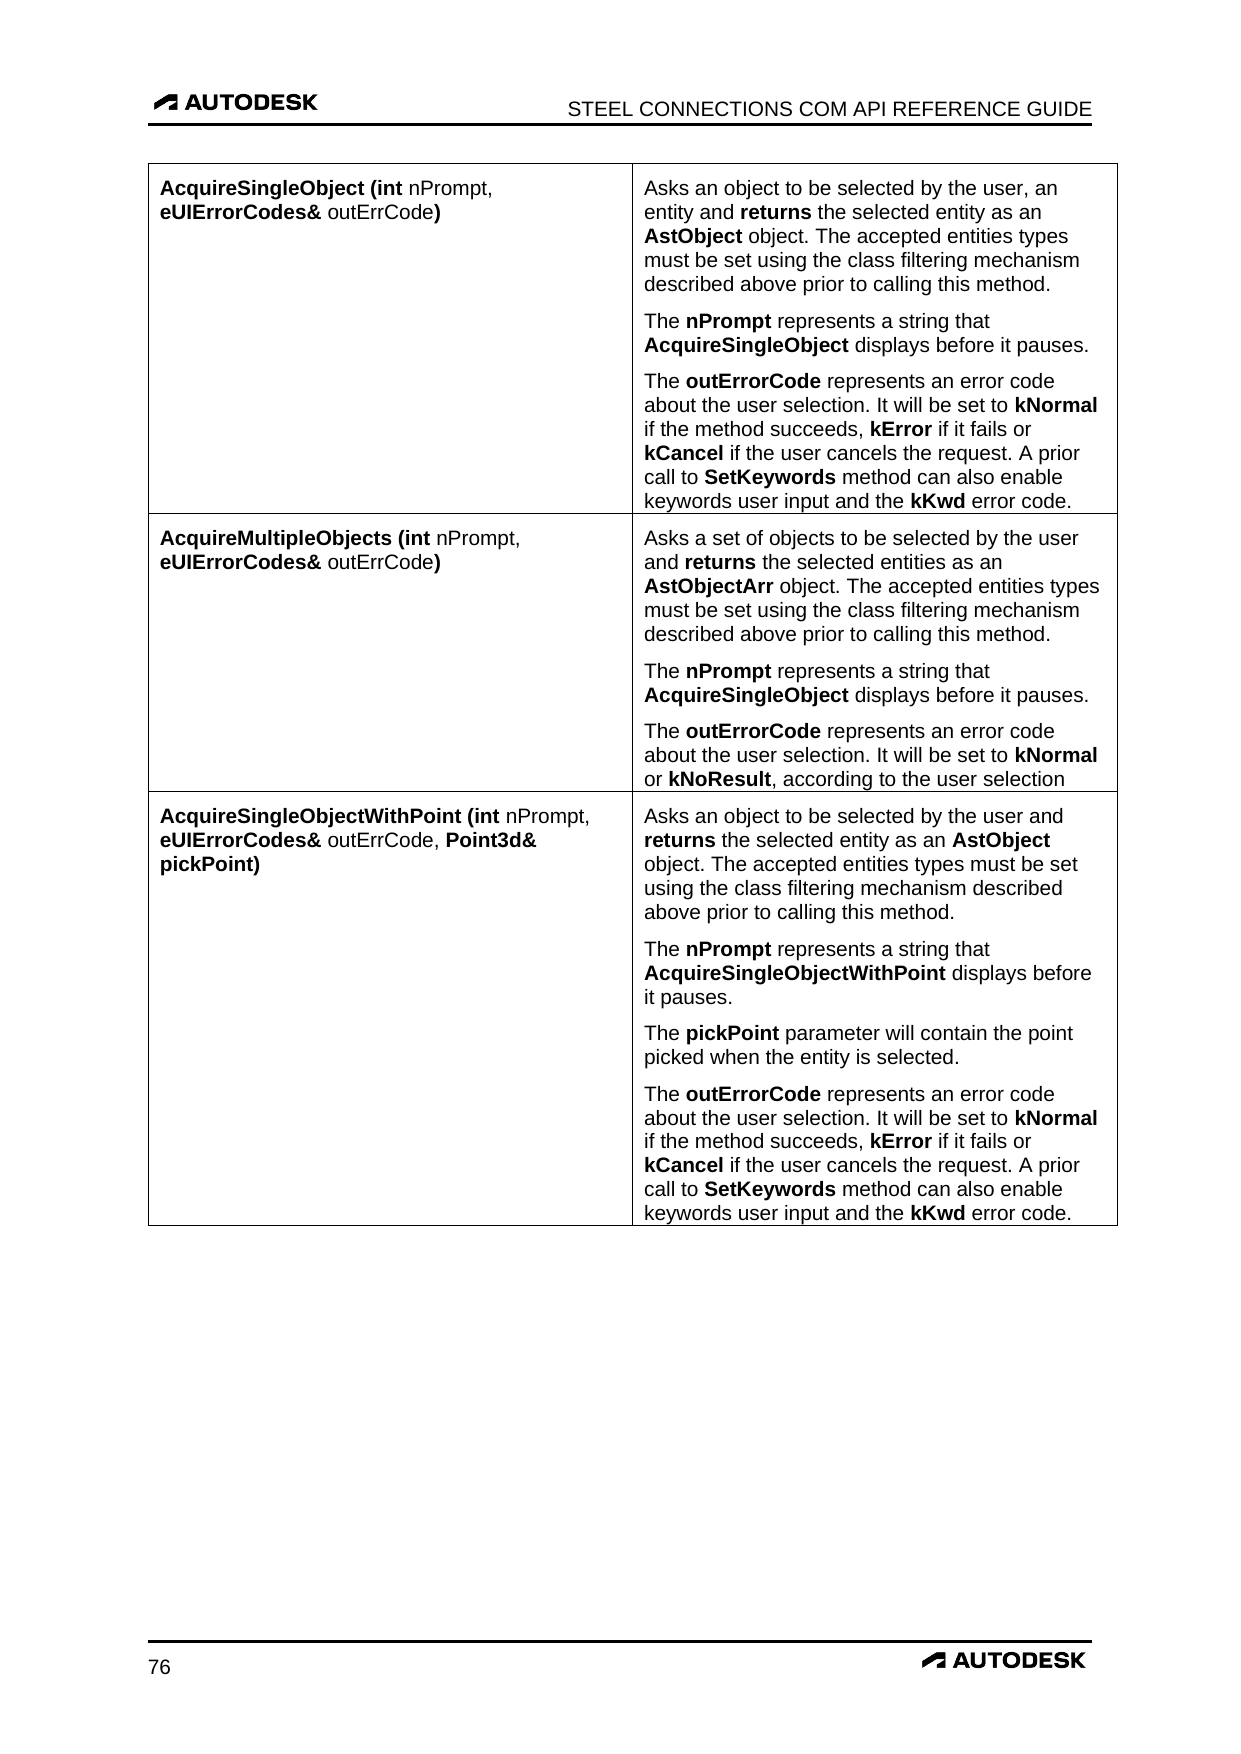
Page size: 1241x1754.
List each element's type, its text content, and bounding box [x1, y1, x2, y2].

table_cell Asks a set of objects to be selected by the user and returns the selected entities as an AstObjectArr object. The accepted entities types must be set using the class filtering mechanism described above prior to calling this method. The nPrompt represents a string that AcquireSingleObject displays before it pauses. The outErrorCode represents an error code about the user selection. It will be set to kNormal or kNoResult, according to the user selection [633, 514, 1117, 791]
table_cell AcquireSingleObjectWithPoint (int nPrompt, eUIErrorCodes& outErrCode, Point3d& pickPoint) [149, 792, 632, 1225]
table_cell Asks an object to be selected by the user and returns the selected entity as an AstObject object. The accepted entities types must be set using the class filtering mechanism described above prior to calling this method. The nPrompt represents a string that AcquireSingleObjectWithPoint displays before it pauses. The pickPoint parameter will contain the point picked when the entity is selected. The outErrorCode represents an error code about the user selection. It will be set to kNormal if the method succeeds, kError if it fails or kCancel if the user cancels the request. A prior call to SetKeywords method can also enable keywords user input and the kKwd error code. [633, 792, 1117, 1225]
table_cell AcquireSingleObject (int nPrompt, eUIErrorCodes& outErrCode) [149, 164, 632, 513]
table_cell Asks an object to be selected by the user, an entity and returns the selected entity as an AstObject object. The accepted entities types must be set using the class filtering mechanism described above prior to calling this method. The nPrompt represents a string that AcquireSingleObject displays before it pauses. The outErrorCode represents an error code about the user selection. It will be set to kNormal if the method succeeds, kError if it fails or kCancel if the user cancels the request. A prior call to SetKeywords method can also enable keywords user input and the kKwd error code. [633, 164, 1117, 513]
picture [915, 1645, 1093, 1675]
picture [147, 87, 325, 117]
table_cell AcquireMultipleObjects (int nPrompt, eUIErrorCodes& outErrCode) [149, 514, 632, 791]
